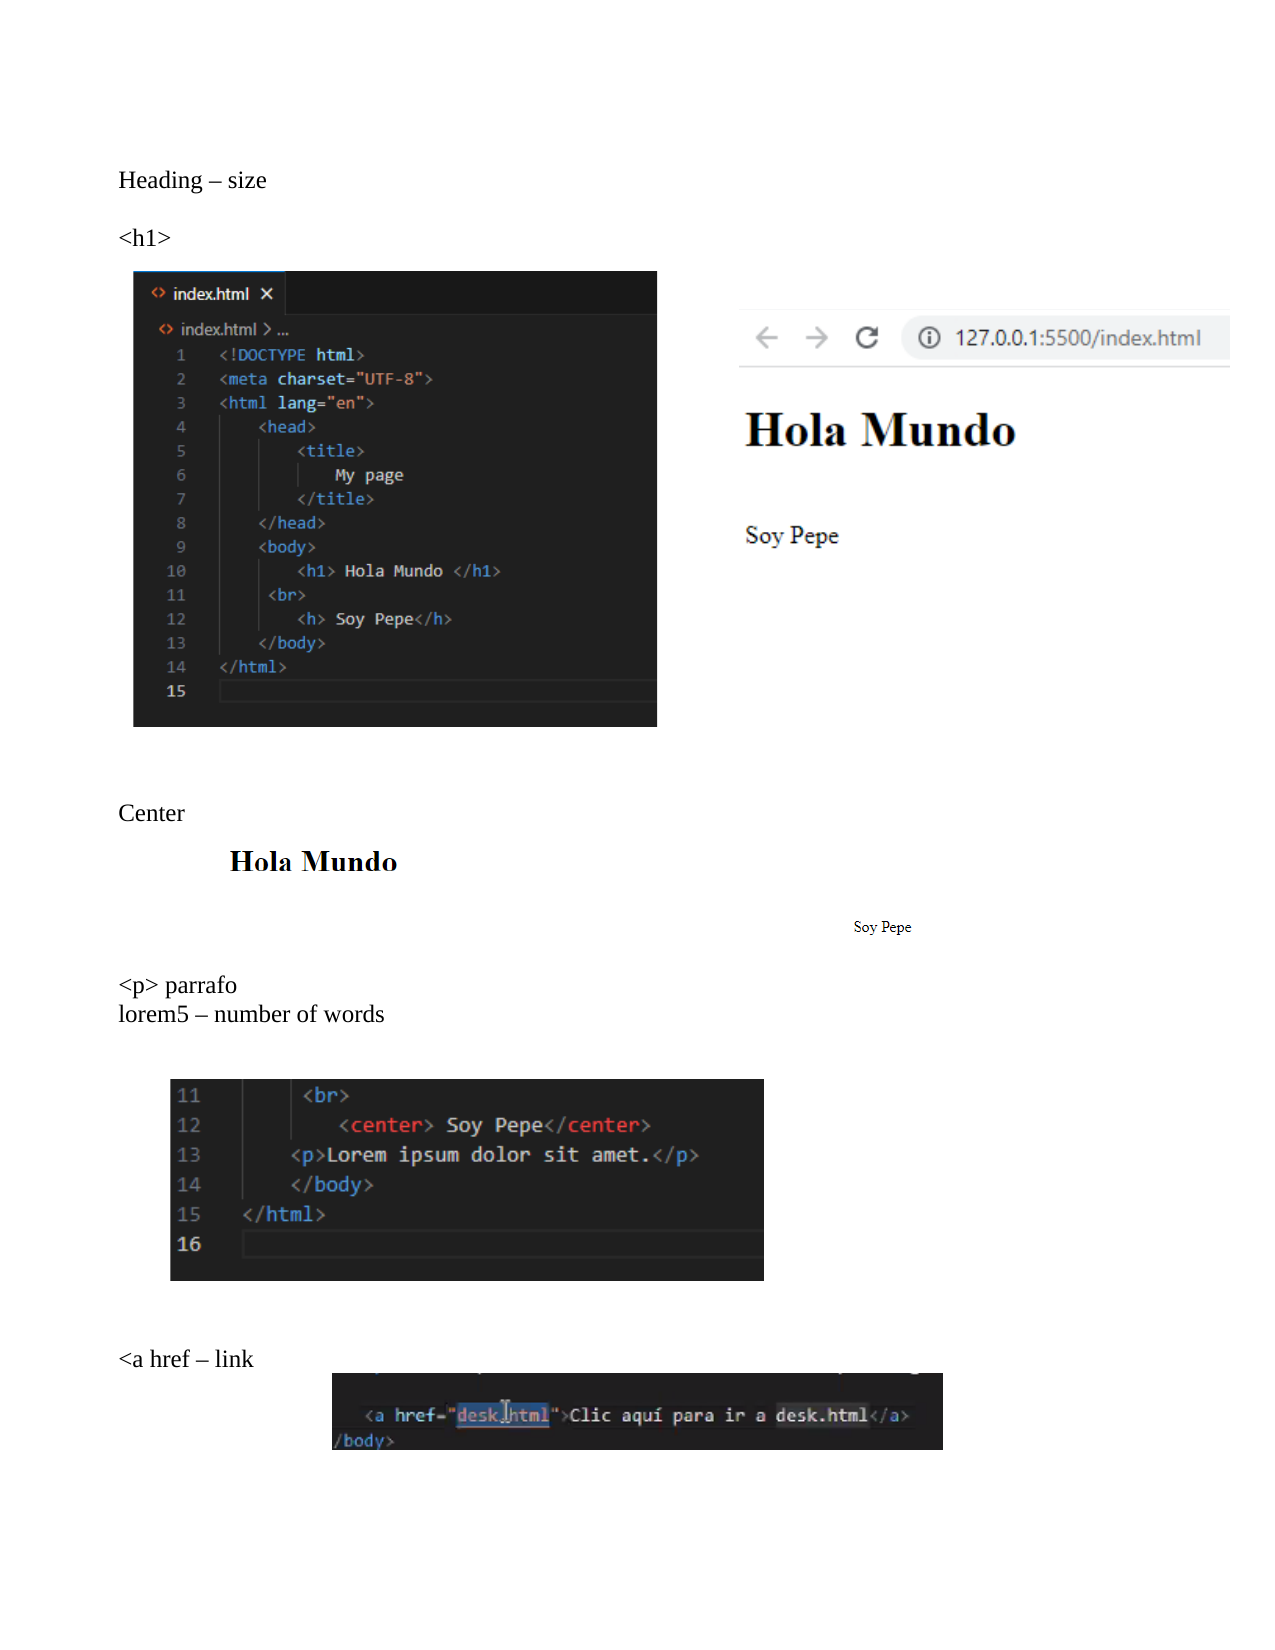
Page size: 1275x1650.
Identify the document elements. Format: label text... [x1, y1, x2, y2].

text <p> parrafo [118, 971, 1157, 999]
text Center [118, 798, 1157, 827]
picture [230, 838, 974, 969]
text lorem5 – number of words [118, 999, 1157, 1028]
text <h1> [118, 223, 1157, 252]
picture [332, 1373, 943, 1450]
text <a href – link [118, 1344, 1157, 1373]
picture [739, 309, 1230, 564]
text Heading – size [118, 166, 1157, 194]
picture [170, 1079, 764, 1281]
picture [133, 271, 658, 727]
